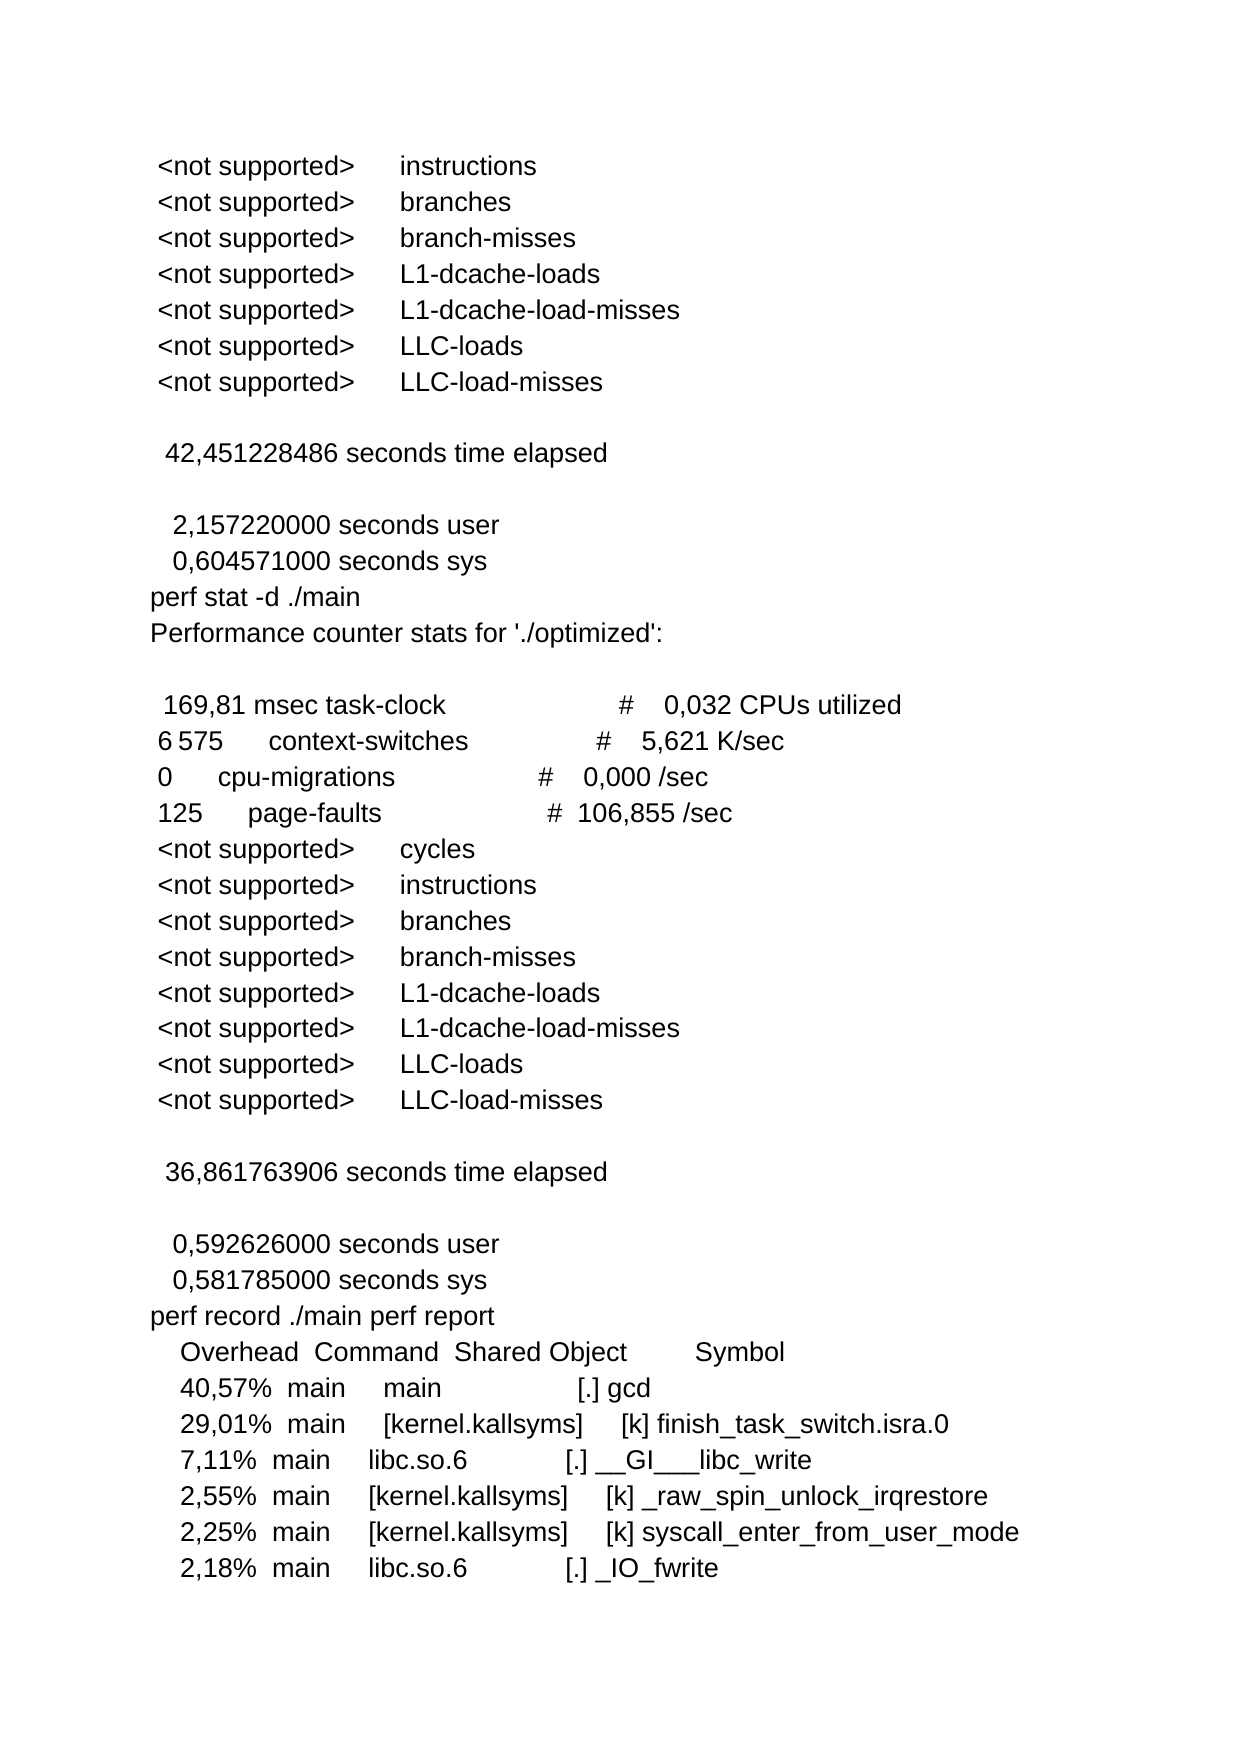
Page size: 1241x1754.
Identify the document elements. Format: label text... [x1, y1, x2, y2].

text <not supported> L1-dcache-load-misses [150, 1012, 1090, 1044]
text 2,55% main [kernel.kallsyms] [k] _raw_spin_unlock_irqrestore [150, 1480, 1090, 1511]
text <not supported> branch-misses [150, 222, 1090, 253]
text Overhead Command Shared Object Symbol [150, 1336, 1090, 1367]
text Performance counter stats for './optimized': [150, 617, 1090, 648]
text <not supported> branches [150, 186, 1090, 217]
text <not supported> LLC-load-misses [150, 1084, 1090, 1116]
text 29,01% main [kernel.kallsyms] [k] finish_task_switch.isra.0 [150, 1408, 1090, 1439]
text 6 575 context-switches # 5,621 K/sec [150, 725, 1090, 756]
text 169,81 msec task-clock # 0,032 CPUs utilized [150, 689, 1090, 720]
text <not supported> LLC-loads [150, 1048, 1090, 1080]
text perf record ./main perf report [150, 1300, 1090, 1331]
text <not supported> L1-dcache-loads [150, 977, 1090, 1008]
text 125 page-faults # 106,855 /sec [150, 797, 1090, 828]
text perf stat -d ./main [150, 581, 1090, 612]
text 0,592626000 seconds user [150, 1228, 1090, 1259]
text <not supported> instructions [150, 869, 1090, 900]
text <not supported> cycles [150, 833, 1090, 864]
text <not supported> LLC-load-misses [150, 366, 1090, 397]
text <not supported> L1-dcache-load-misses [150, 294, 1090, 325]
text 7,11% main libc.so.6 [.] __GI___libc_write [150, 1444, 1090, 1475]
text 36,861763906 seconds time elapsed [150, 1156, 1090, 1187]
text 42,451228486 seconds time elapsed [150, 437, 1090, 469]
text 2,157220000 seconds user [150, 509, 1090, 541]
text 2,18% main libc.so.6 [.] _IO_fwrite [150, 1552, 1090, 1583]
text 2,25% main [kernel.kallsyms] [k] syscall_enter_from_user_mode [150, 1516, 1090, 1547]
text <not supported> LLC-loads [150, 330, 1090, 361]
text 0,604571000 seconds sys [150, 545, 1090, 577]
text 40,57% main main [.] gcd [150, 1372, 1090, 1403]
text <not supported> L1-dcache-loads [150, 258, 1090, 289]
text 0,581785000 seconds sys [150, 1264, 1090, 1295]
text 0 cpu-migrations # 0,000 /sec [150, 761, 1090, 792]
text <not supported> instructions [150, 150, 1090, 181]
text <not supported> branches [150, 905, 1090, 936]
text <not supported> branch-misses [150, 941, 1090, 972]
